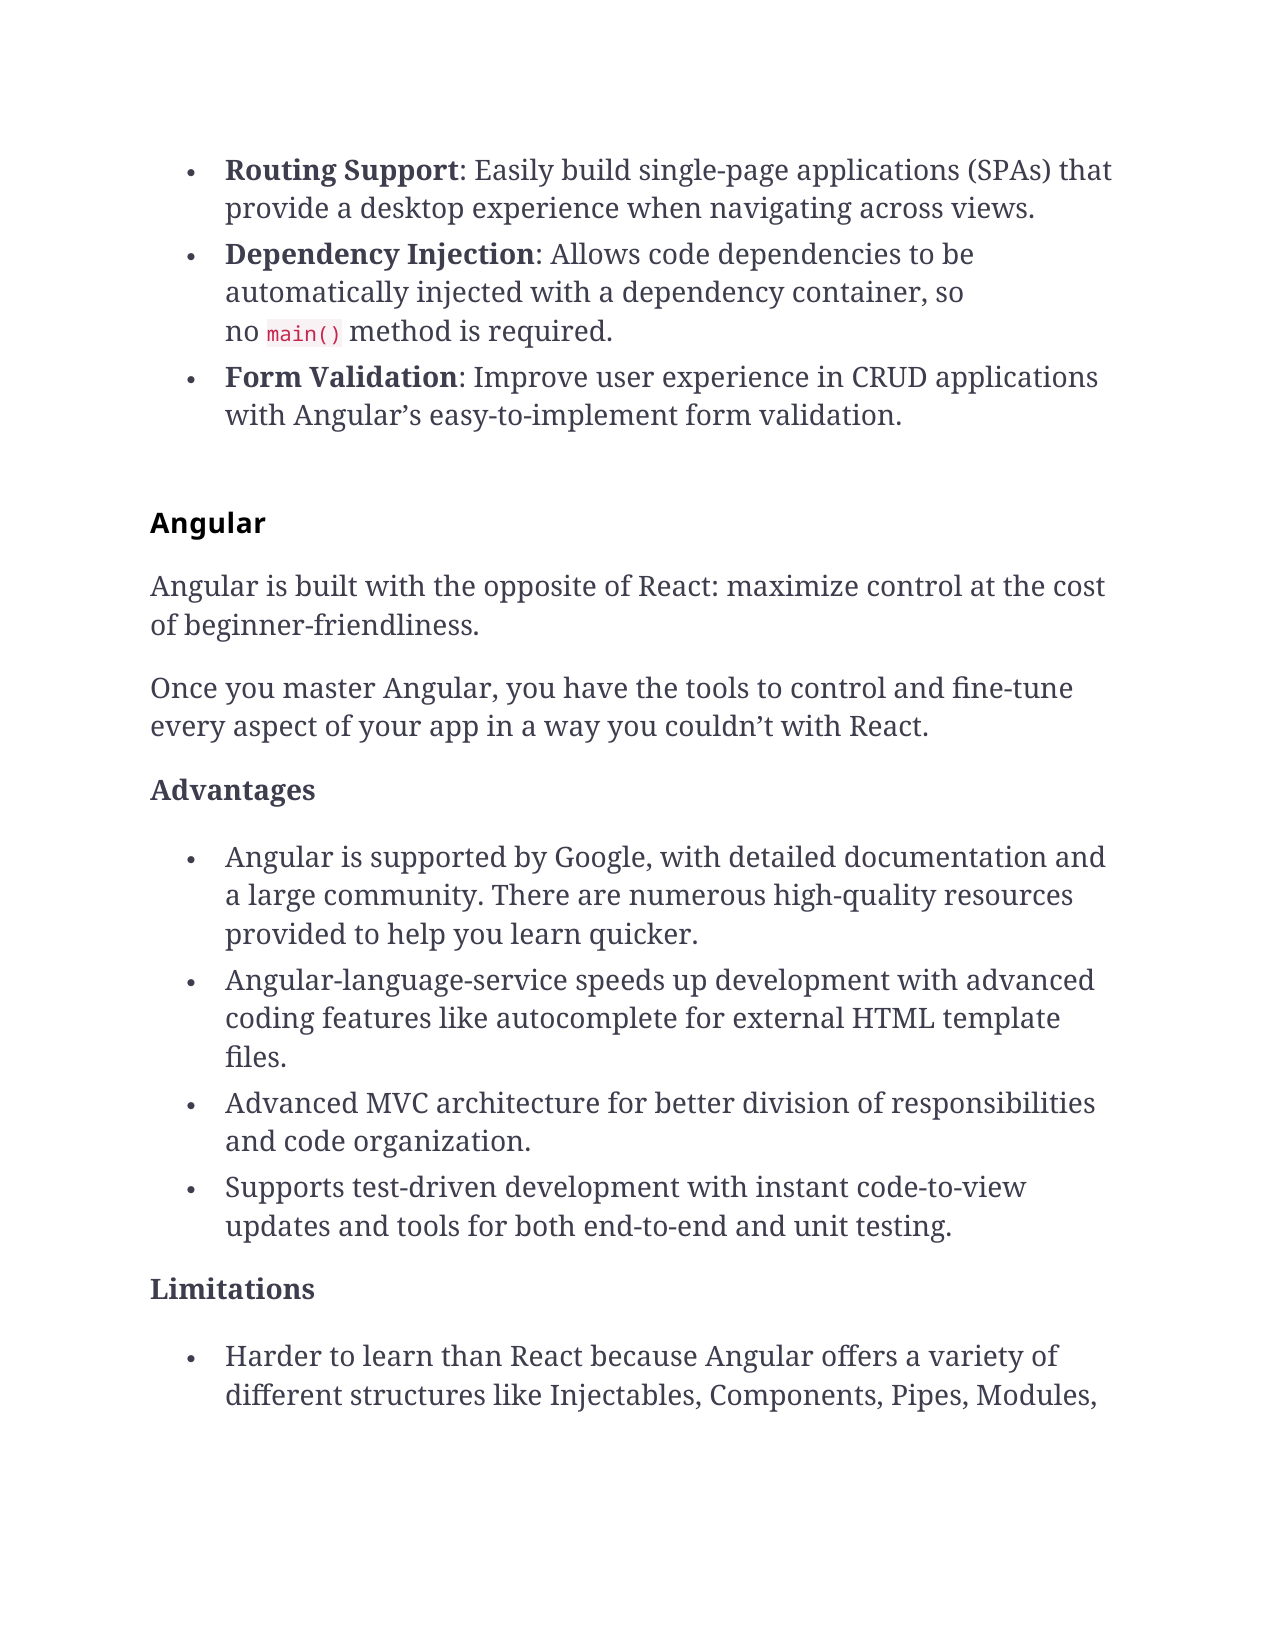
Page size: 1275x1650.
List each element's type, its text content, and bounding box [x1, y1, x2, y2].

text Once you master Angular, you have the tools to control and fine-tune every aspect of your app in a way you couldn’t with React. [150, 668, 1125, 745]
list Form Validation: Improve user experience in CRUD applications with Angular’s easy-to-implement form validation. [187, 357, 1125, 434]
list Angular-language-service speeds up development with advanced coding features like autocomplete for external HTML template files. [187, 960, 1125, 1075]
text Limitations [150, 1269, 1125, 1307]
list Supports test-driven development with instant code-to-view updates and tools for both end-to-end and unit testing. [187, 1167, 1125, 1244]
list Routing Support: Easily build single-page applications (SPAs) that provide a desktop experience when navigating across views. [187, 150, 1125, 227]
list Advanced MVC architecture for better division of responsibilities and code organization. [187, 1083, 1125, 1160]
list Dependency Injection: Allows code dependencies to be automatically injected with a dependency container, so no main() method is required. [187, 234, 1125, 349]
text Angular is built with the opposite of React: maximize control at the cost of beginner-friendliness. [150, 567, 1125, 643]
text Angular [150, 503, 1125, 542]
text Advantages [150, 770, 1125, 808]
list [187, 1337, 1125, 1413]
list Angular is supported by Google, with detailed documentation and a large community. There are numerous high-quality resources provided to help you learn quicker. [187, 837, 1125, 952]
